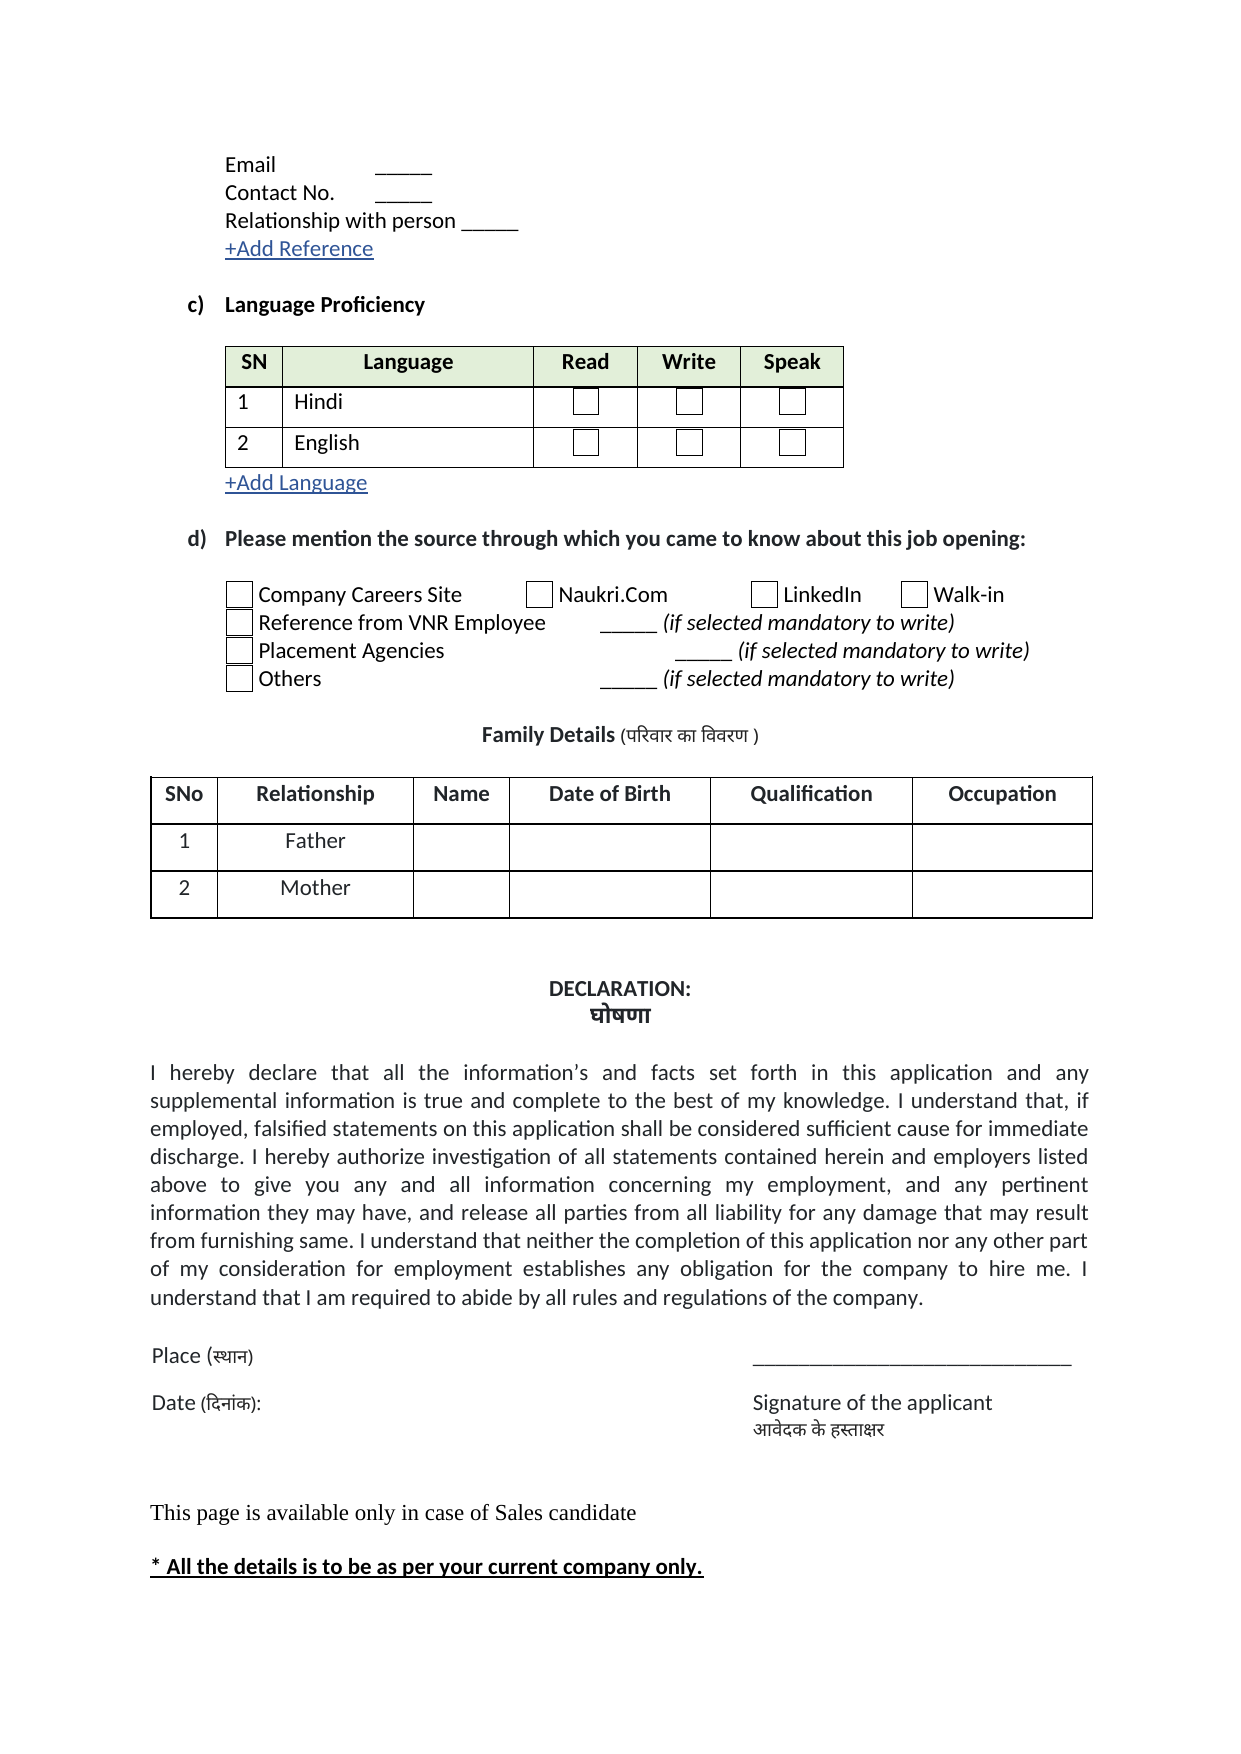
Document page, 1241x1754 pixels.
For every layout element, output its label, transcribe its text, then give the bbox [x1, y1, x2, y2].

table_cell [711, 825, 912, 870]
text Contact No. _____ [225, 178, 1090, 206]
table_cell 1 [226, 388, 282, 427]
table_cell [711, 872, 912, 917]
table_header Occupation [913, 778, 1092, 823]
table_cell [638, 428, 740, 467]
text * All the details is to be as per your current company only. [150, 1552, 1090, 1580]
table_header Write [638, 347, 740, 386]
table_cell Mother [218, 872, 413, 917]
text Email _____ [225, 150, 1090, 178]
table_header SN [226, 347, 282, 386]
table_header Relationship [218, 778, 413, 823]
table_cell Signature of the applicant आवेदक के हस्ताक्षर [751, 1387, 1092, 1443]
table_cell [638, 388, 740, 427]
text +Add Reference [225, 234, 1090, 262]
table_cell 2 [226, 428, 282, 467]
text घोषणा [150, 1003, 1090, 1029]
text Relationship with person _____ [225, 206, 1090, 234]
list Language Proficiency [187, 290, 1090, 318]
text This page is available only in case of Sales candidate [150, 1499, 1090, 1526]
table_header Read [534, 347, 637, 386]
table_header ____________________________ [751, 1340, 1092, 1387]
list Please mention the source through which you came to know about this job opening: [187, 524, 1090, 552]
table_cell [414, 872, 509, 917]
table_cell 1 [152, 825, 217, 870]
table_cell Father [218, 825, 413, 870]
list +Add Language [225, 468, 1090, 496]
table_cell [741, 428, 843, 467]
table_cell Date (दिनांक): [150, 1387, 751, 1443]
table_header Name [414, 778, 509, 823]
text DECLARATION: [150, 974, 1090, 1003]
table_header Language [283, 347, 533, 386]
text Placement Agencies _____ (if selected mandatory to write) [150, 636, 1090, 664]
text Company Careers Site Naukri.Com LinkedIn Walk-in Reference from VNR Employee _____ (if selected mandatory to write) [150, 580, 1090, 636]
table_cell [510, 825, 710, 870]
table_cell [414, 825, 509, 870]
text I hereby declare that all the information’s and facts set forth in this application and any supplemental information is true and complete to the best of my knowledge. I understand that, if employed, falsified statements on this application shall be considered sufficient cause for immediate discharge. I hereby authorize investigation of all statements contained herein and employers listed above to give you any and all information concerning my employment, and any pertinent information they may have, and release all parties from all liability for any damage that may result from furnishing same. I understand that neither the completion of this application nor any other part of my consideration for employment establishes any obligation for the company to hire me. I understand that I am required to abide by all rules and regulations of the company. [150, 1058, 1090, 1311]
table_cell English [283, 428, 533, 467]
table_cell [913, 825, 1092, 870]
table_cell [534, 428, 637, 467]
table_header Place (स्थान) [150, 1340, 751, 1387]
table_cell [534, 388, 637, 427]
table_cell 2 [152, 872, 217, 917]
table_header Qualification [711, 778, 912, 823]
table_cell [913, 872, 1092, 917]
table_header Date of Birth [510, 778, 710, 823]
text Others _____ (if selected mandatory to write) [150, 664, 1090, 692]
text Family Details (परिवार का विवरण ) [150, 720, 1090, 748]
table_cell Hindi [283, 388, 533, 427]
table_header Speak [741, 347, 843, 386]
table_cell [741, 388, 843, 427]
table_header SNo [152, 778, 217, 823]
table_cell [510, 872, 710, 917]
